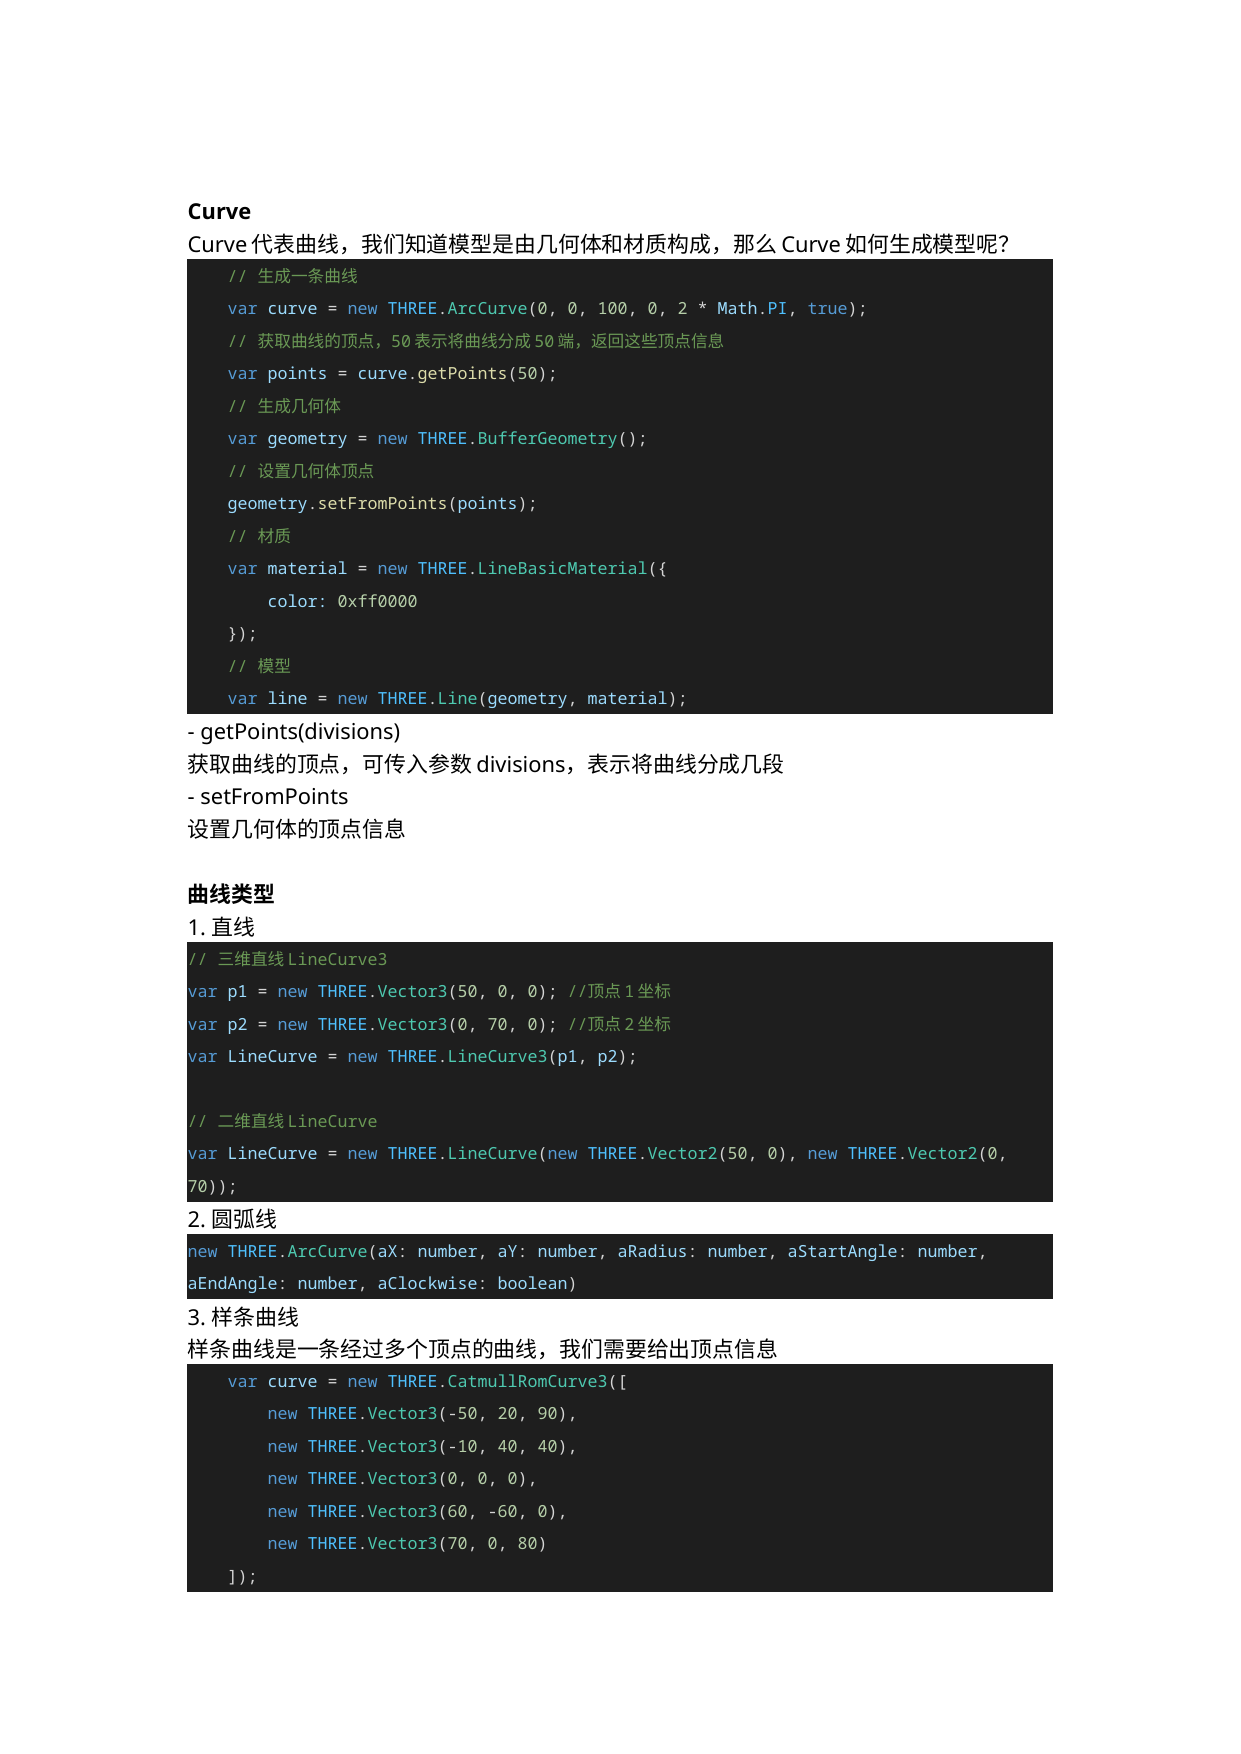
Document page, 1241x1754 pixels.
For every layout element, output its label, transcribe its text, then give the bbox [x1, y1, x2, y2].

text - setFromPoints [187, 779, 1053, 812]
text }); [187, 617, 1053, 649]
text // 模型 [187, 649, 1053, 682]
text 曲线类型 [187, 877, 1053, 909]
text // 材质 [187, 519, 1053, 552]
text new THREE.ArcCurve(aX: number, aY: number, aRadius: number, aStartAngle: number, aEndAngle: number, aClockwise: boolean) [187, 1234, 1053, 1299]
text color: 0xff0000 [187, 584, 1053, 617]
text new THREE.Vector3(0, 0, 0), [187, 1462, 1053, 1494]
text // 生成几何体 [187, 389, 1053, 422]
list 圆弧线 [187, 1202, 1053, 1234]
text // 获取曲线的顶点，50表示将曲线分成50端，返回这些顶点信息 [187, 324, 1053, 357]
text new THREE.Vector3(60, -60, 0), [187, 1494, 1053, 1527]
text var p2 = new THREE.Vector3(0, 70, 0); //顶点2坐标 [187, 1007, 1053, 1039]
text // 三维直线LineCurve3 [187, 942, 1053, 974]
text var curve = new THREE.ArcCurve(0, 0, 100, 0, 2 * Math.PI, true); [187, 292, 1053, 324]
text var curve = new THREE.CatmullRomCurve3([ [187, 1364, 1053, 1397]
text var p1 = new THREE.Vector3(50, 0, 0); //顶点1坐标 [187, 974, 1053, 1007]
text var geometry = new THREE.BufferGeometry(); [187, 422, 1053, 454]
text 获取曲线的顶点，可传入参数divisions，表示将曲线分成几段 [187, 747, 1053, 779]
text var material = new THREE.LineBasicMaterial({ [187, 552, 1053, 584]
text - getPoints(divisions) [187, 714, 1053, 747]
text Curve代表曲线，我们知道模型是由几何体和材质构成，那么Curve如何生成模型呢？ [187, 227, 1053, 259]
list 样条曲线 [187, 1299, 1053, 1332]
text 样条曲线是一条经过多个顶点的曲线，我们需要给出顶点信息 [187, 1332, 1053, 1364]
text new THREE.Vector3(70, 0, 80) [187, 1527, 1053, 1559]
text var line = new THREE.Line(geometry, material); [187, 682, 1053, 714]
text // 二维直线LineCurve [187, 1104, 1053, 1137]
text new THREE.Vector3(-50, 20, 90), [187, 1397, 1053, 1429]
text Curve [187, 194, 1053, 227]
text 设置几何体的顶点信息 [187, 812, 1053, 844]
text // 生成一条曲线 [187, 259, 1053, 292]
text var LineCurve = new THREE.LineCurve(new THREE.Vector2(50, 0), new THREE.Vector2(0, 70)); [187, 1137, 1053, 1202]
text new THREE.Vector3(-10, 40, 40), [187, 1429, 1053, 1462]
list 直线 [187, 909, 1053, 942]
text var points = curve.getPoints(50); [187, 357, 1053, 389]
text var LineCurve = new THREE.LineCurve3(p1, p2); [187, 1039, 1053, 1072]
text geometry.setFromPoints(points); [187, 487, 1053, 519]
text ]); [187, 1559, 1053, 1592]
text // 设置几何体顶点 [187, 454, 1053, 487]
